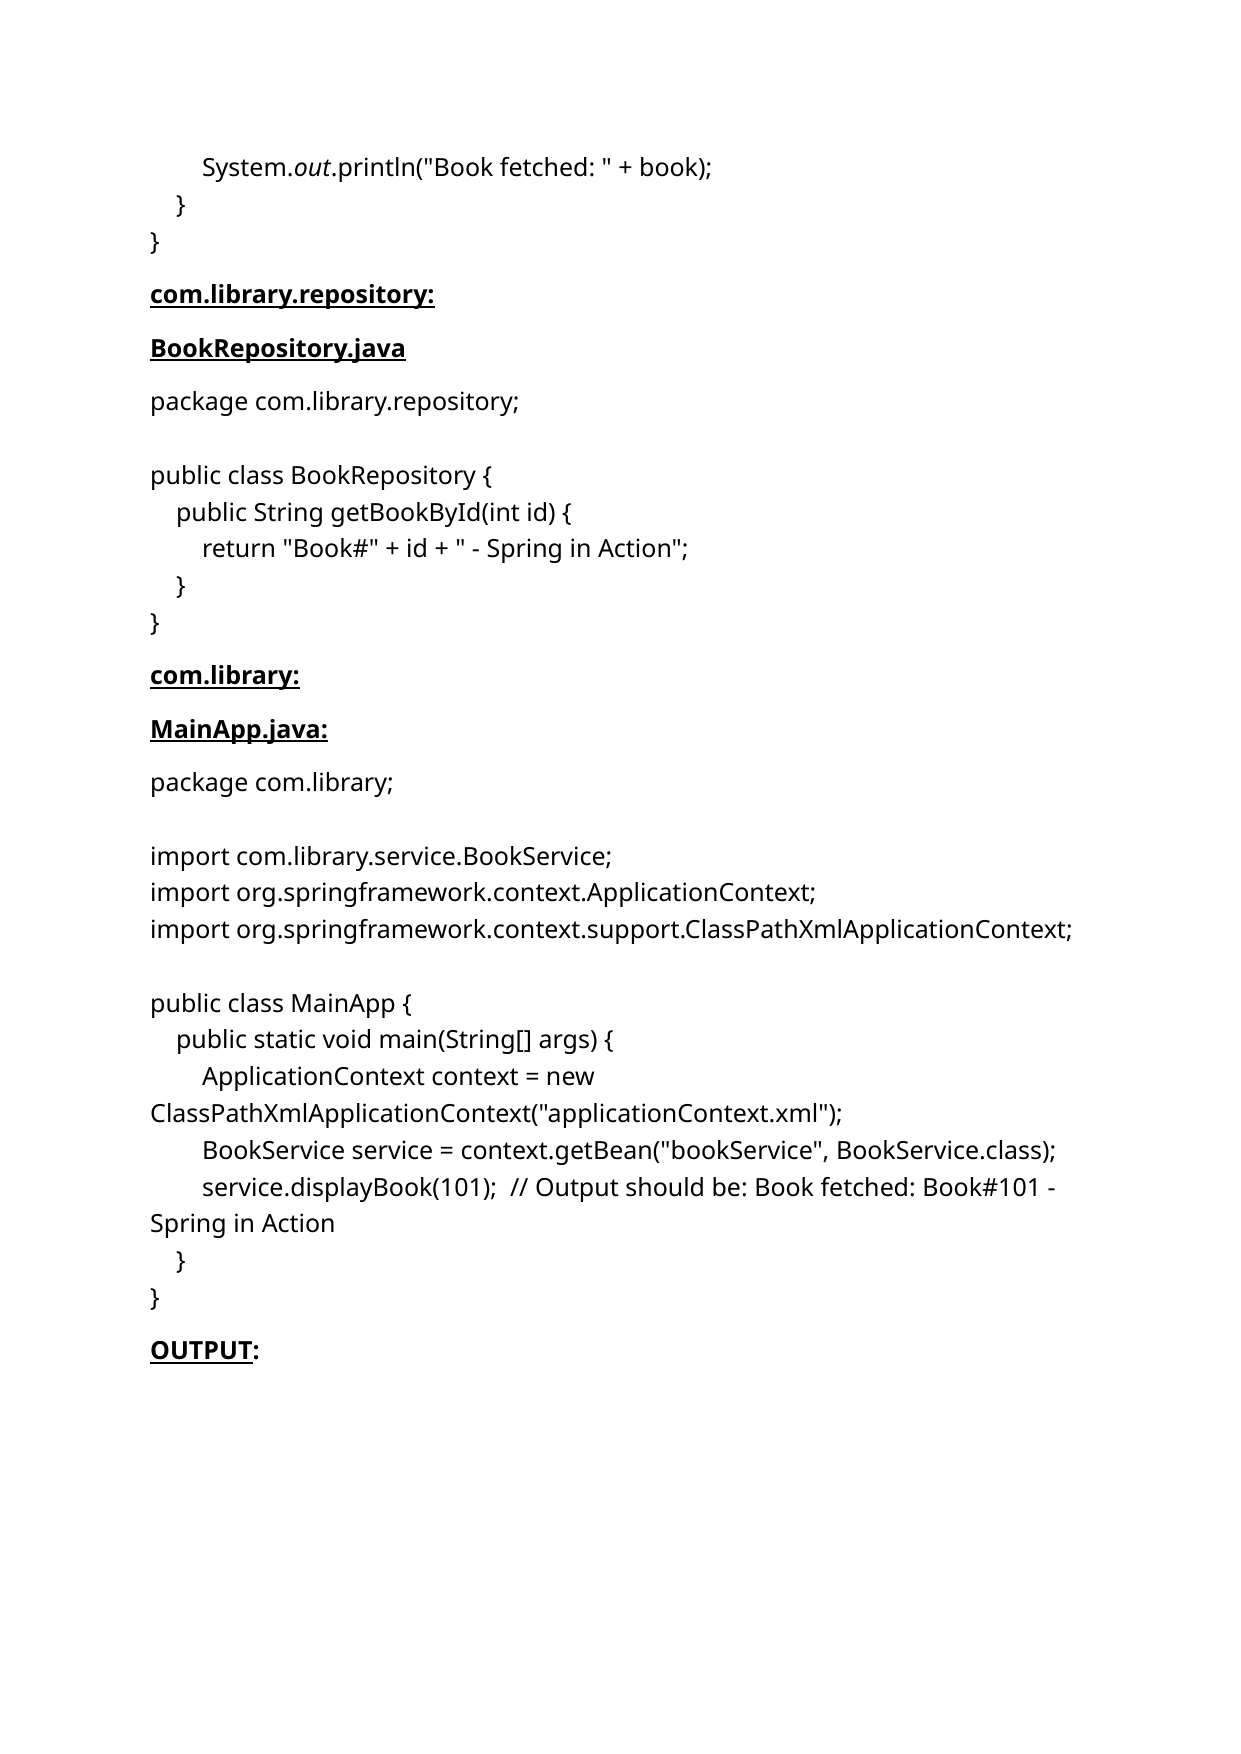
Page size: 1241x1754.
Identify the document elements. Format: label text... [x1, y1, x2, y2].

text com.library.repository: [150, 277, 1090, 311]
text package com.library; import com.library.service.BookService; import org.springframework.context.ApplicationContext; import org.springframework.context.support.ClassPathXmlApplicationContext; public class MainApp { public static void main(String[] args) { ApplicationContext context = new ClassPathXmlApplicationContext("applicationContext.xml"); BookService service = context.getBean("bookService", BookService.class); service.displayBook(101); // Output should be: Book fetched: Book#101 - Spring in Action } } [150, 765, 1090, 1314]
text com.library: [150, 658, 1090, 692]
text MainApp.java: [150, 711, 1090, 745]
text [150, 150, 1090, 258]
text package com.library.repository; public class BookRepository { public String getBookById(int id) { return "Book#" + id + " - Spring in Action"; } } [150, 384, 1090, 638]
text BookRepository.java [150, 330, 1090, 364]
text OUTPUT: [150, 1333, 1090, 1367]
